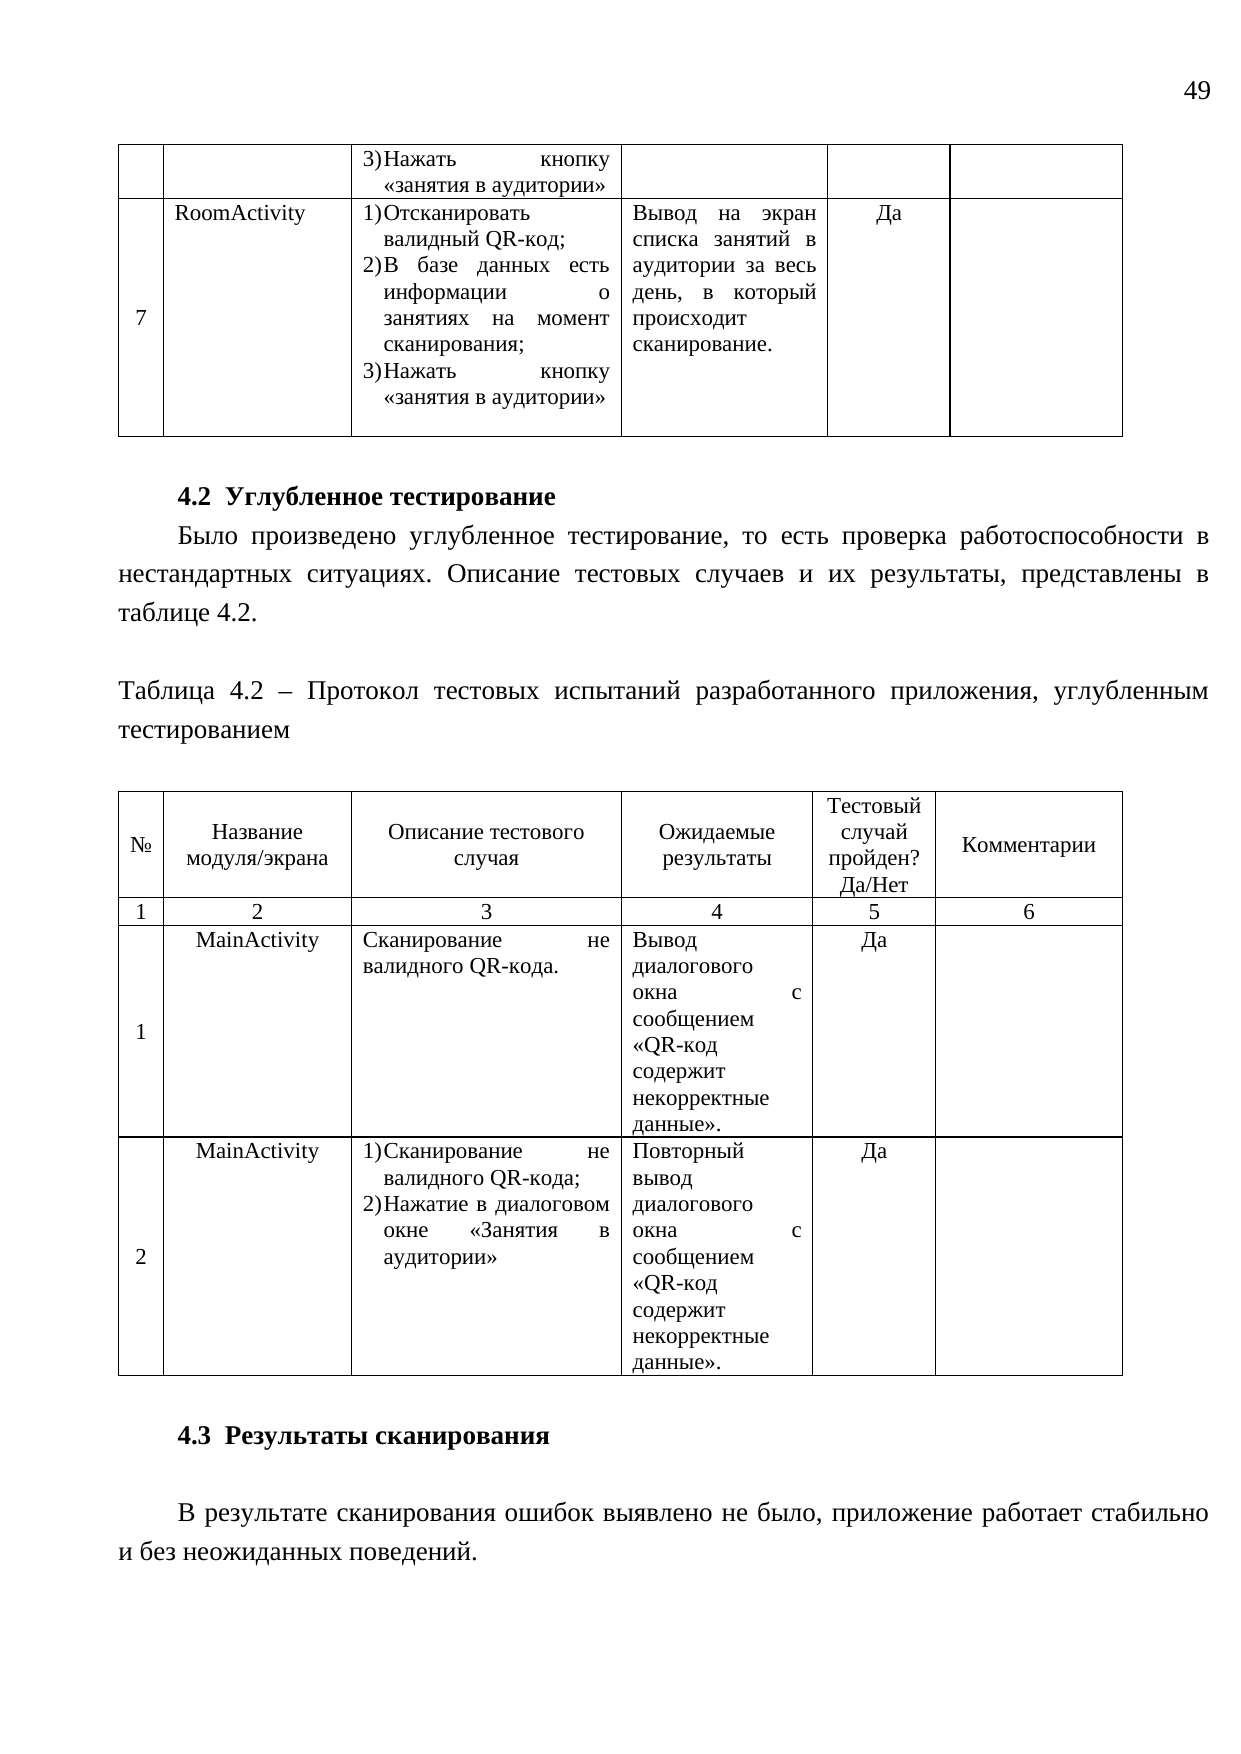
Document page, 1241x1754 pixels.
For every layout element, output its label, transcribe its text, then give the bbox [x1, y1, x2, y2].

table_cell Сканирование не валидного QR-кода. [352, 926, 621, 1136]
text Таблица 4.2 – Протокол тестовых испытаний разработанного приложения, углубленным тестированием [118, 674, 1211, 744]
table_header [119, 145, 163, 198]
table_header № [119, 792, 163, 897]
table_cell 1 [119, 926, 163, 1136]
table_cell Отсканировать валидный QR-код; В базе данных есть информации о занятиях на момент сканирования; Нажать кнопку «занятия в аудитории» [352, 199, 621, 436]
table_cell Да [813, 926, 935, 1136]
table_cell 1 [119, 898, 163, 924]
table_header [164, 145, 351, 198]
table_cell Сканирование не валидного QR-кода; Нажатие в диалоговом окне «Занятия в аудитории» [352, 1138, 621, 1375]
table_cell MainActivity [164, 1138, 351, 1375]
table_cell Да [828, 199, 949, 436]
table_header Описание тестового случая [352, 792, 621, 897]
table_cell 7 [119, 199, 163, 436]
table_header [951, 145, 1122, 198]
table_cell 3 [352, 898, 621, 924]
table_header Название модуля/экрана [164, 792, 351, 897]
table_cell 2 [119, 1138, 163, 1375]
table_cell 2 [164, 898, 351, 924]
table_header Нажать кнопку «занятия в аудитории» [352, 145, 621, 198]
table_cell 4 [622, 898, 812, 924]
table_header [828, 145, 949, 198]
table_cell MainActivity [164, 926, 351, 1136]
table_cell RoomActivity [164, 199, 351, 436]
subtitle Углубленное тестирование [177, 480, 1211, 511]
table_header Комментарии [936, 792, 1122, 897]
table_cell 5 [813, 898, 935, 924]
table_cell Вывод диалогового окна с сообщением «QR-код содержит некорректные данные». [622, 926, 812, 1136]
table_cell Да [813, 1138, 935, 1375]
table_cell [936, 926, 1122, 1136]
table_cell 6 [936, 898, 1122, 924]
text Было произведено углубленное тестирование, то есть проверка работоспособности в нестандартных ситуациях. Описание тестовых случаев и их результаты, представлены в таблице 4.2. [118, 519, 1211, 628]
table_cell Вывод на экран списка занятий в аудитории за весь день, в который происходит сканирование. [622, 199, 827, 436]
table_header Тестовый случай пройден? Да/Нет [813, 792, 935, 897]
table_header [622, 145, 827, 198]
subtitle Результаты сканирования [177, 1419, 1211, 1450]
table_cell [936, 1138, 1122, 1375]
table_header Ожидаемые результаты [622, 792, 812, 897]
table_cell Повторный вывод диалогового окна с сообщением «QR-код содержит некорректные данные». [622, 1138, 812, 1375]
table_cell [951, 199, 1122, 436]
text В результате сканирования ошибок выявлено не было, приложение работает стабильно и без неожиданных поведений. [118, 1496, 1211, 1566]
